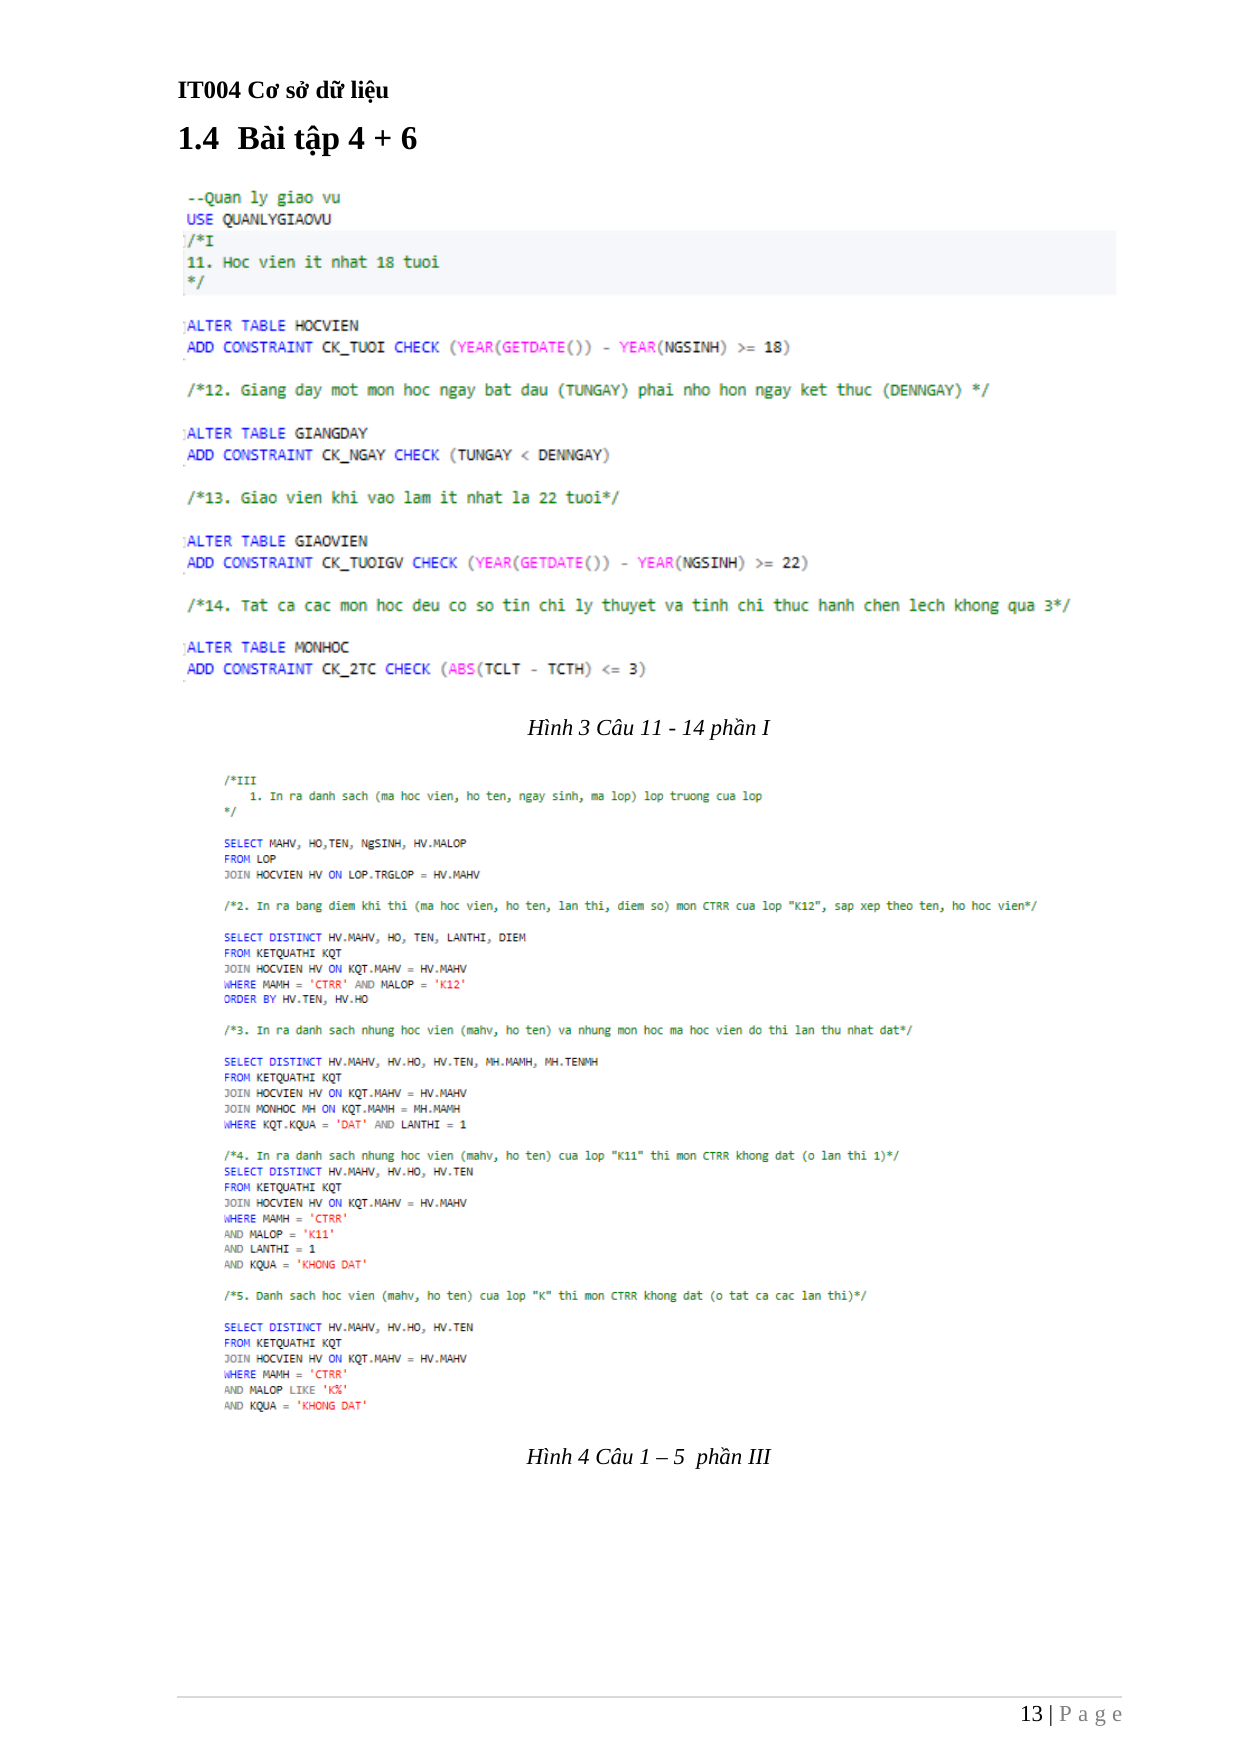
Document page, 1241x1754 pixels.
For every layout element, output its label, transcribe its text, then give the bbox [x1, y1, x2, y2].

picture [183, 188, 1117, 696]
text Hình 3 Câu 11 - 14 phần I [177, 714, 1122, 741]
picture [224, 770, 1075, 1413]
subtitle Bài tập 4 + 6 [177, 118, 1122, 156]
text Hình 4 Câu 1 – 5 phần III [177, 1443, 1122, 1470]
